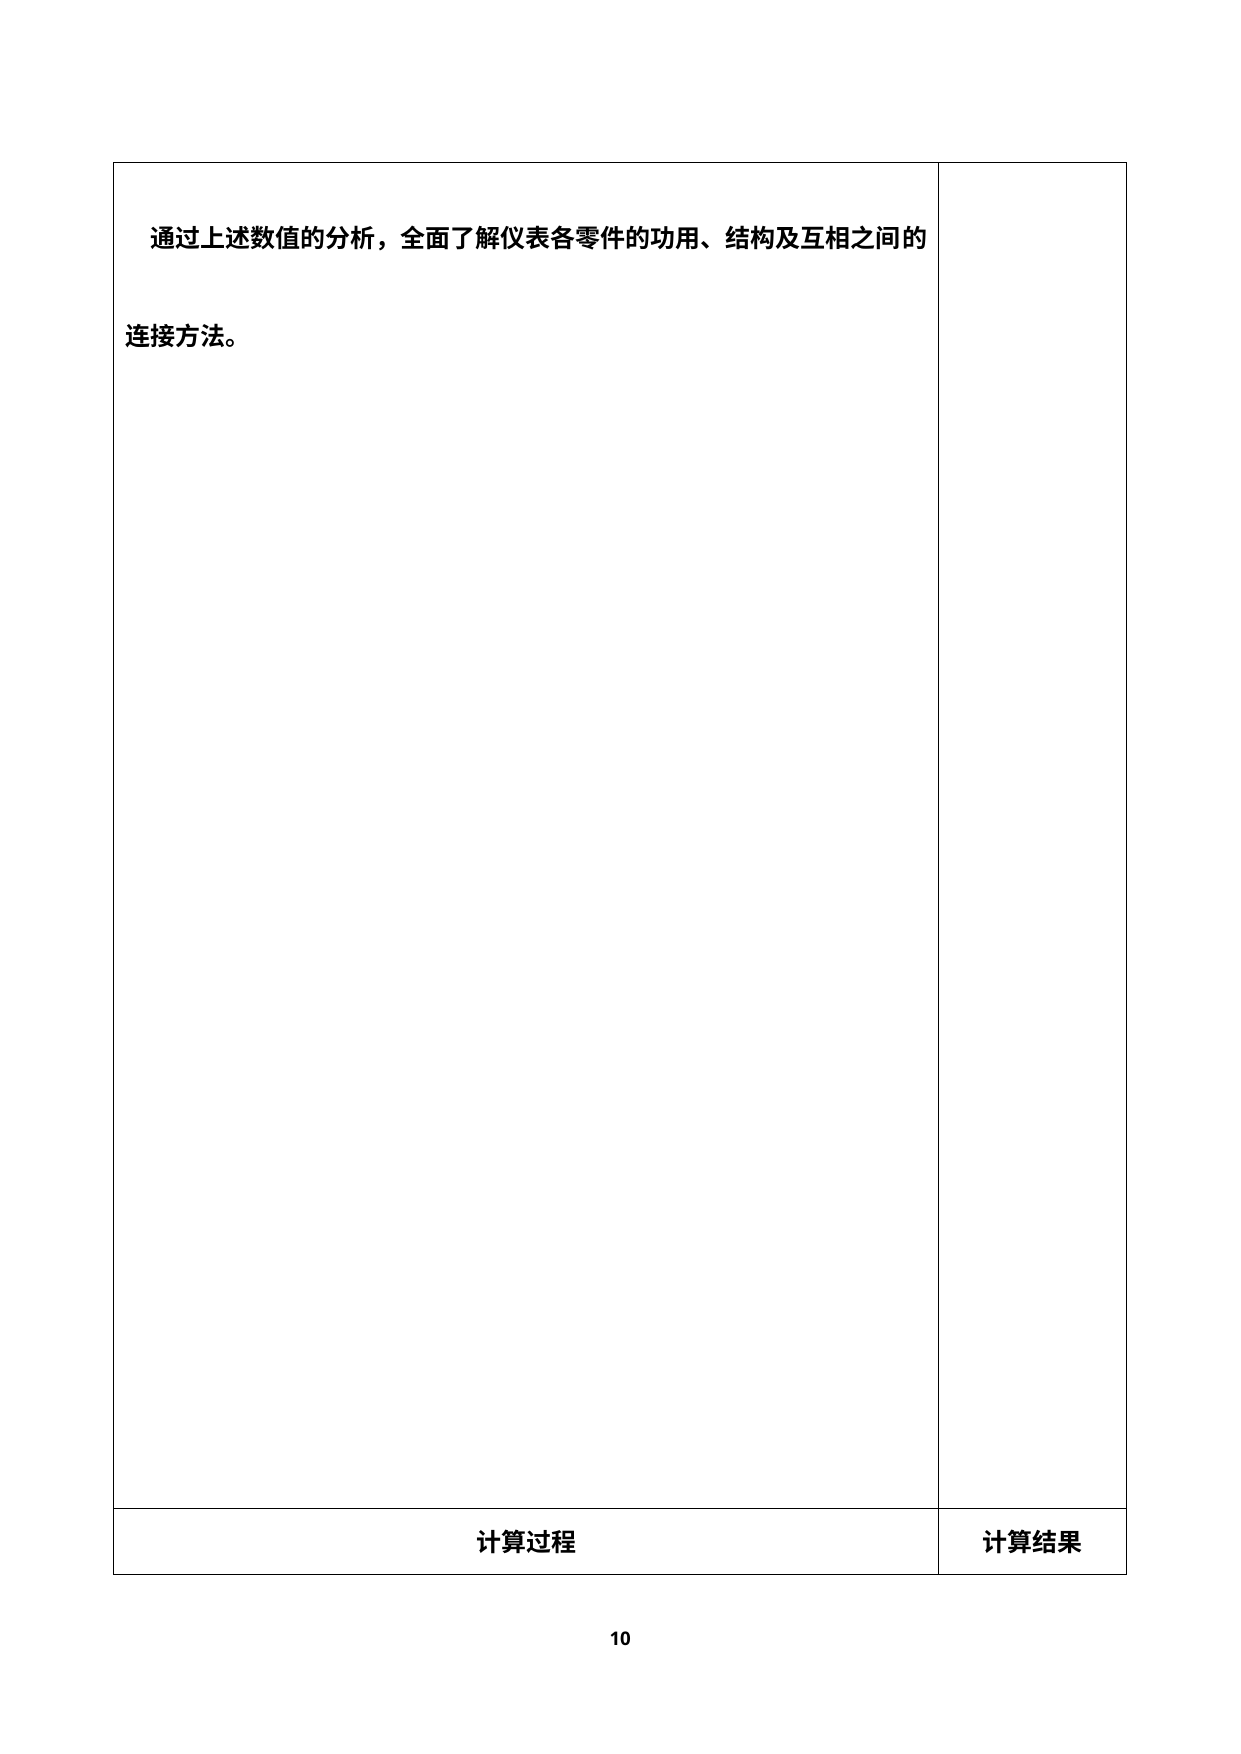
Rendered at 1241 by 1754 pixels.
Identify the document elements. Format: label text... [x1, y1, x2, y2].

table_cell 计算过程 [114, 1509, 938, 1573]
table_cell 计算结果 [939, 1509, 1126, 1573]
table_cell 通过上述数值的分析，全面了解仪表各零件的功用、结构及互相之间的连接方法。 [114, 163, 938, 1507]
table_cell [939, 163, 1126, 1507]
